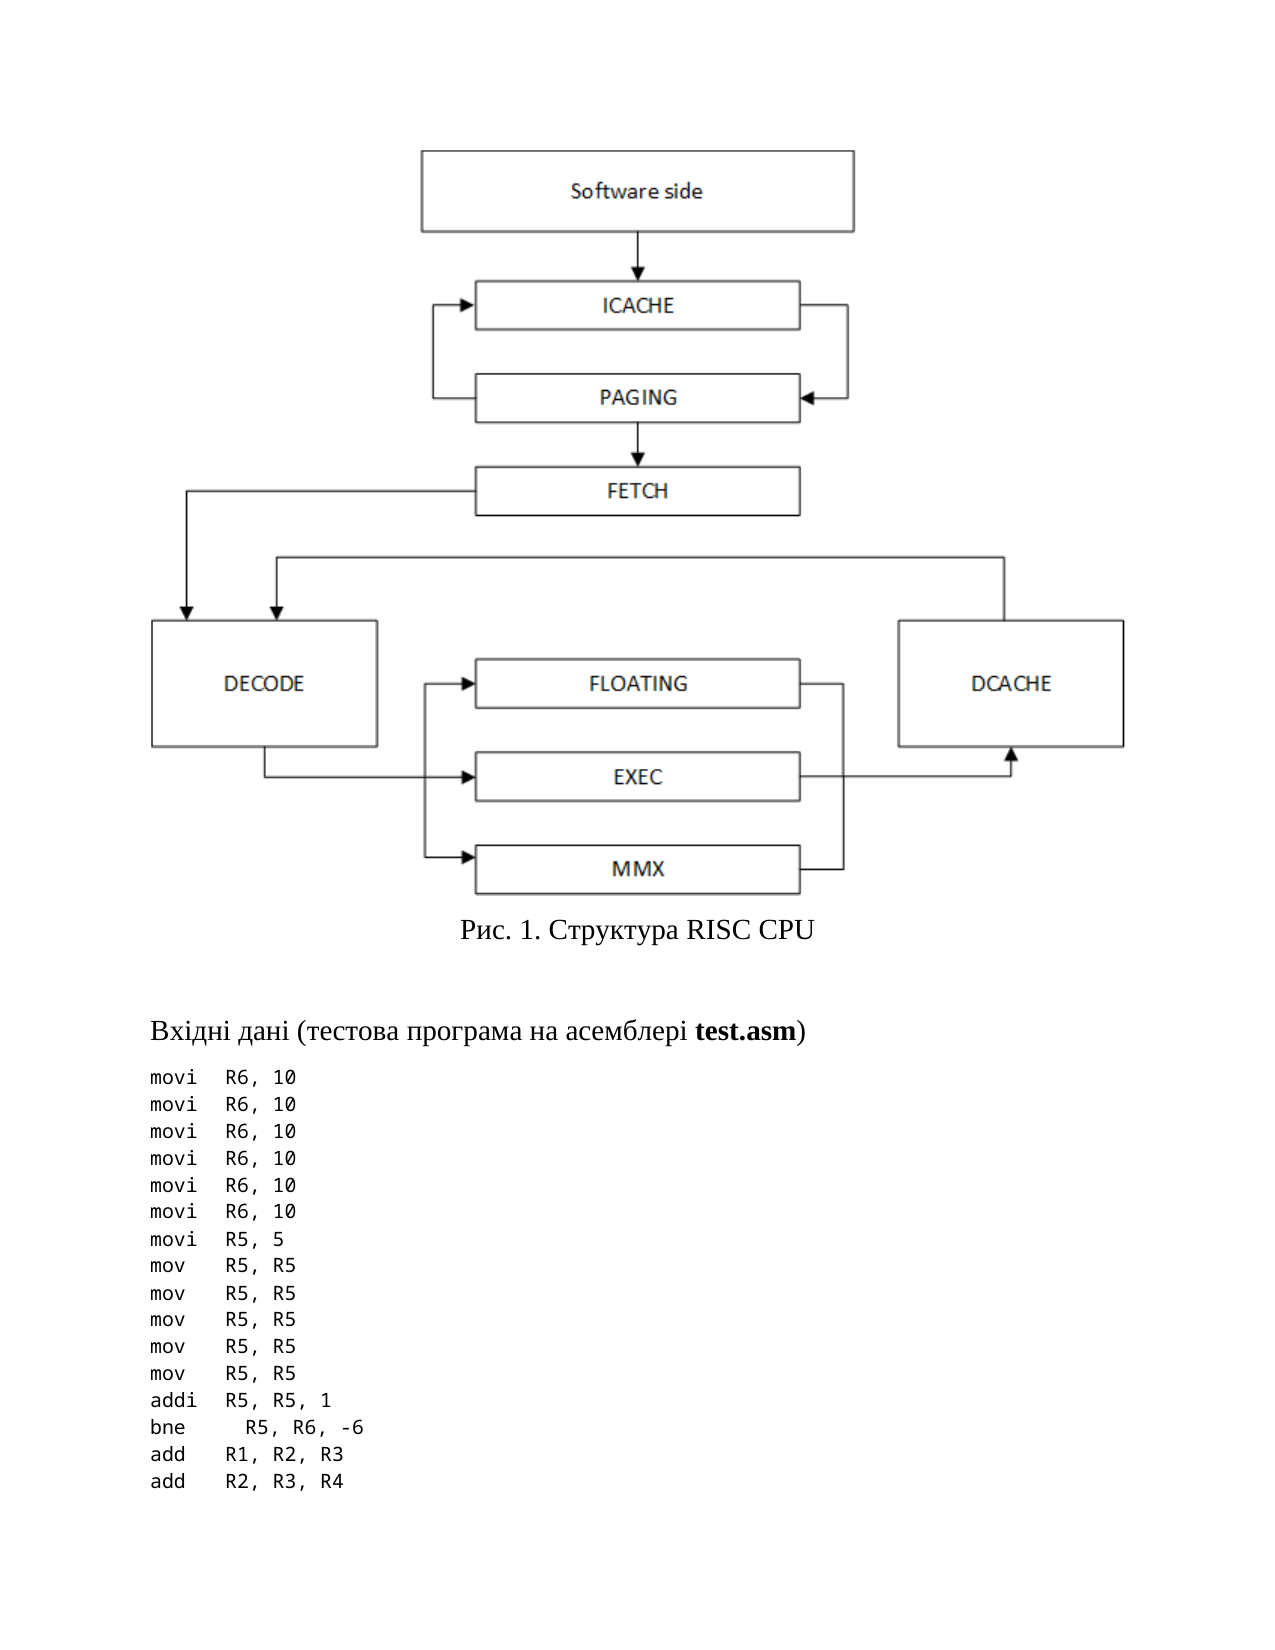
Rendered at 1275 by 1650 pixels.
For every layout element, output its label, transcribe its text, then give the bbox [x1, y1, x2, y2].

text mov R5, R5 [150, 1333, 1125, 1360]
text mov R5, R5 [150, 1360, 1125, 1387]
text bne R5, R6, -6 [150, 1414, 1125, 1441]
text movi R6, 10 [150, 1198, 1125, 1225]
text movi R6, 10 [150, 1090, 1125, 1117]
text Вхідні дані (тестова програма на асемблері test.asm) [150, 1013, 1125, 1046]
text add R1, R2, R3 [150, 1441, 1125, 1468]
text movi R6, 10 [150, 1063, 1125, 1090]
text movi R6, 10 [150, 1117, 1125, 1144]
text movi R5, 5 [150, 1225, 1125, 1252]
text movi R6, 10 [150, 1144, 1125, 1171]
text Рис. 1. Структура RISC CPU [150, 912, 1125, 946]
picture [150, 150, 1125, 896]
text mov R5, R5 [150, 1306, 1125, 1333]
text movi R6, 10 [150, 1171, 1125, 1198]
text addi R5, R5, 1 [150, 1387, 1125, 1414]
text mov R5, R5 [150, 1252, 1125, 1279]
text add R2, R3, R4 [150, 1468, 1125, 1494]
text mov R5, R5 [150, 1279, 1125, 1306]
